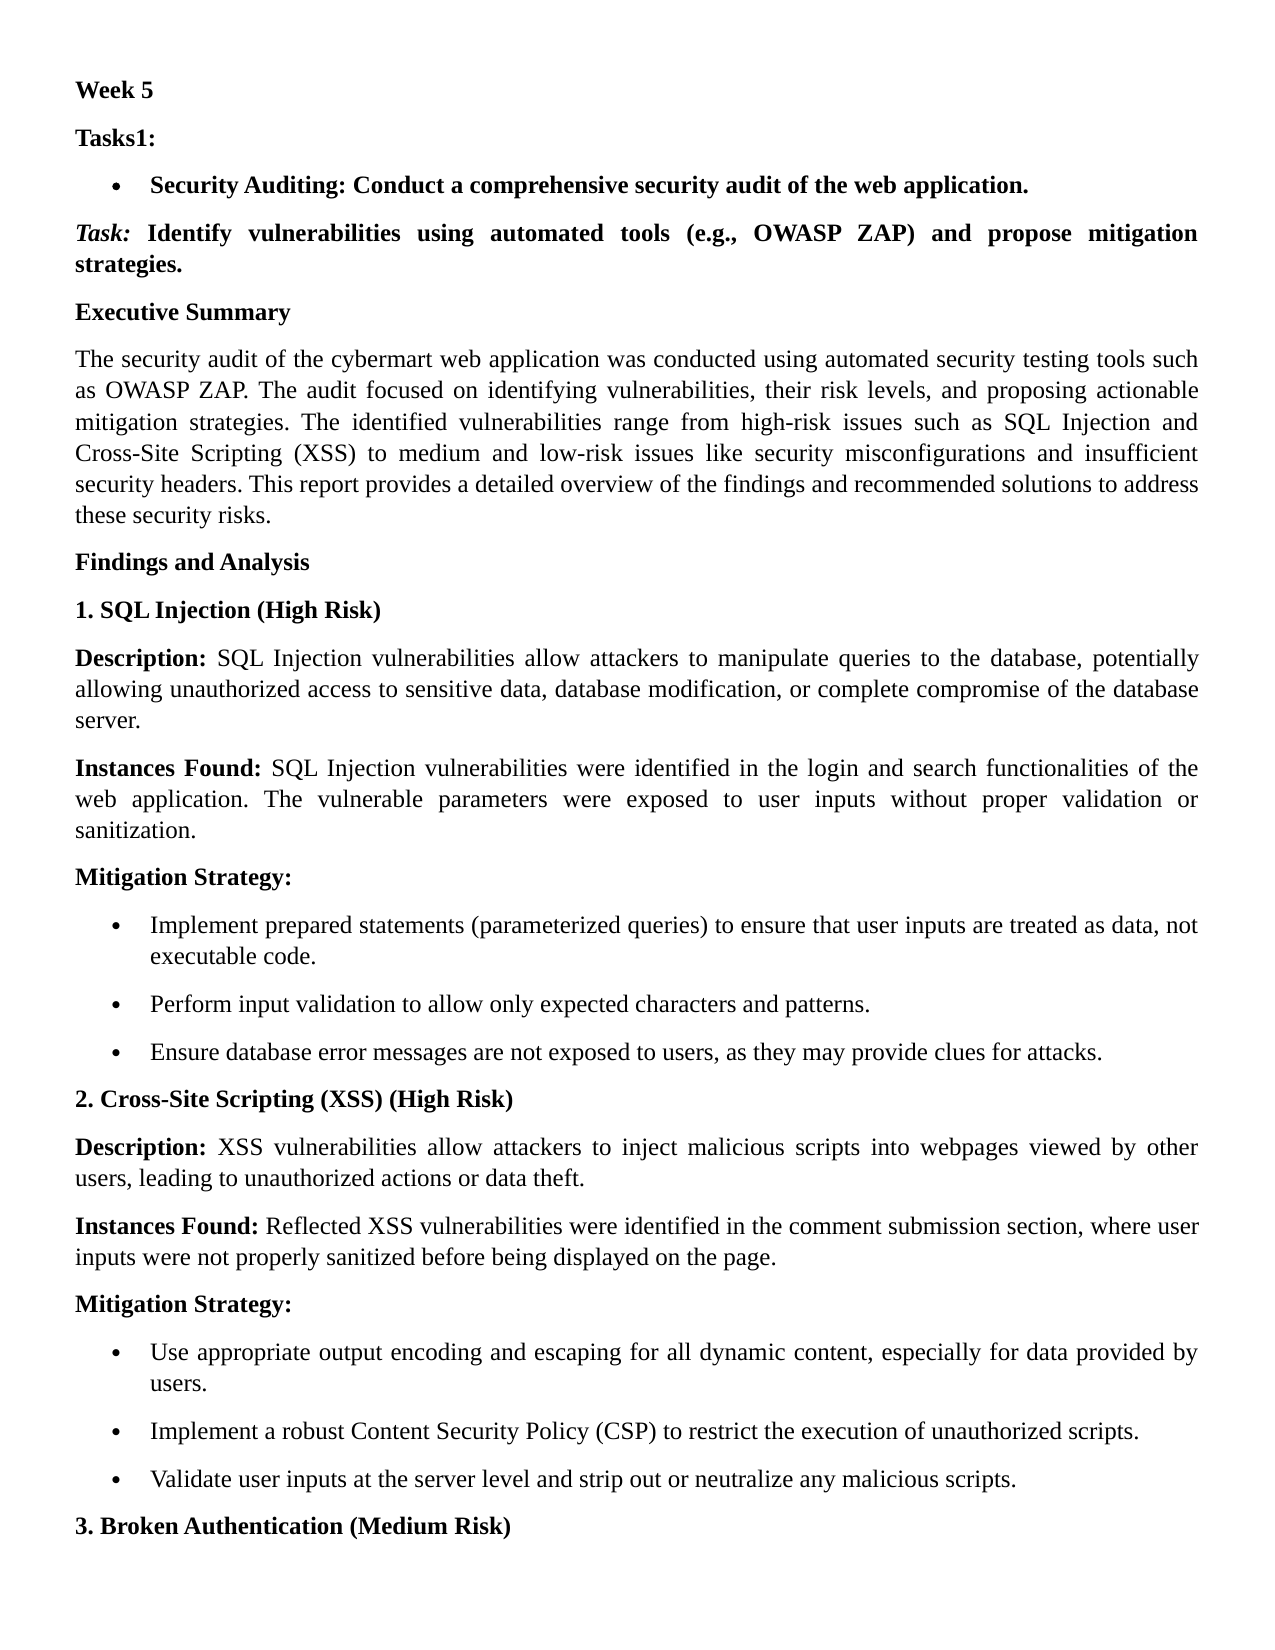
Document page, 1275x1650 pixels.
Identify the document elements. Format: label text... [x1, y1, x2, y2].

list Ensure database error messages are not exposed to users, as they may provide clues for attacks. [112, 1037, 1200, 1065]
text The security audit of the cybermart web application was conducted using automated security testing tools such as OWASP ZAP. The audit focused on identifying vulnerabilities, their risk levels, and proposing actionable mitigation strategies. The identified vulnerabilities range from high-risk issues such as SQL Injection and Cross-Site Scripting (XSS) to medium and low-risk issues like security misconfigurations and insufficient security headers. This report provides a detailed overview of the findings and recommended solutions to address these security risks. [75, 344, 1200, 528]
text 3. Broken Authentication (Medium Risk) [75, 1511, 1200, 1540]
list Security Auditing: Conduct a comprehensive security audit of the web application. [112, 170, 1200, 199]
text Task: Identify vulnerabilities using automated tools (e.g., OWASP ZAP) and propose mitigation strategies. [75, 218, 1200, 278]
text Instances Found: Reflected XSS vulnerabilities were identified in the comment submission section, where user inputs were not properly sanitized before being displayed on the page. [75, 1211, 1200, 1271]
list Implement a robust Content Security Policy (CSP) to restrict the execution of unauthorized scripts. [112, 1416, 1200, 1445]
text Mitigation Strategy: [75, 1289, 1200, 1318]
list Validate user inputs at the server level and strip out or neutralize any malicious scripts. [112, 1464, 1200, 1492]
list Implement prepared statements (parameterized queries) to ensure that user inputs are treated as data, not executable code. [112, 910, 1200, 970]
text Instances Found: SQL Injection vulnerabilities were identified in the login and search functionalities of the web application. The vulnerable parameters were exposed to user inputs without proper validation or sanitization. [75, 753, 1200, 843]
text Description: XSS vulnerabilities allow attackers to inject malicious scripts into webpages viewed by other users, leading to unauthorized actions or data theft. [75, 1132, 1200, 1192]
text Description: SQL Injection vulnerabilities allow attackers to manipulate queries to the database, potentially allowing unauthorized access to sensitive data, database modification, or complete compromise of the database server. [75, 643, 1200, 734]
list Perform input validation to allow only expected characters and patterns. [112, 989, 1200, 1018]
text 1. SQL Injection (High Risk) [75, 595, 1200, 624]
text Findings and Analysis [75, 547, 1200, 576]
text Tasks1: [75, 123, 1200, 151]
list Use appropriate output encoding and escaping for all dynamic content, especially for data provided by users. [112, 1337, 1200, 1397]
text Week 5 [75, 75, 1200, 104]
text 2. Cross-Site Scripting (XSS) (High Risk) [75, 1084, 1200, 1113]
text Mitigation Strategy: [75, 862, 1200, 891]
text Executive Summary [75, 297, 1200, 326]
